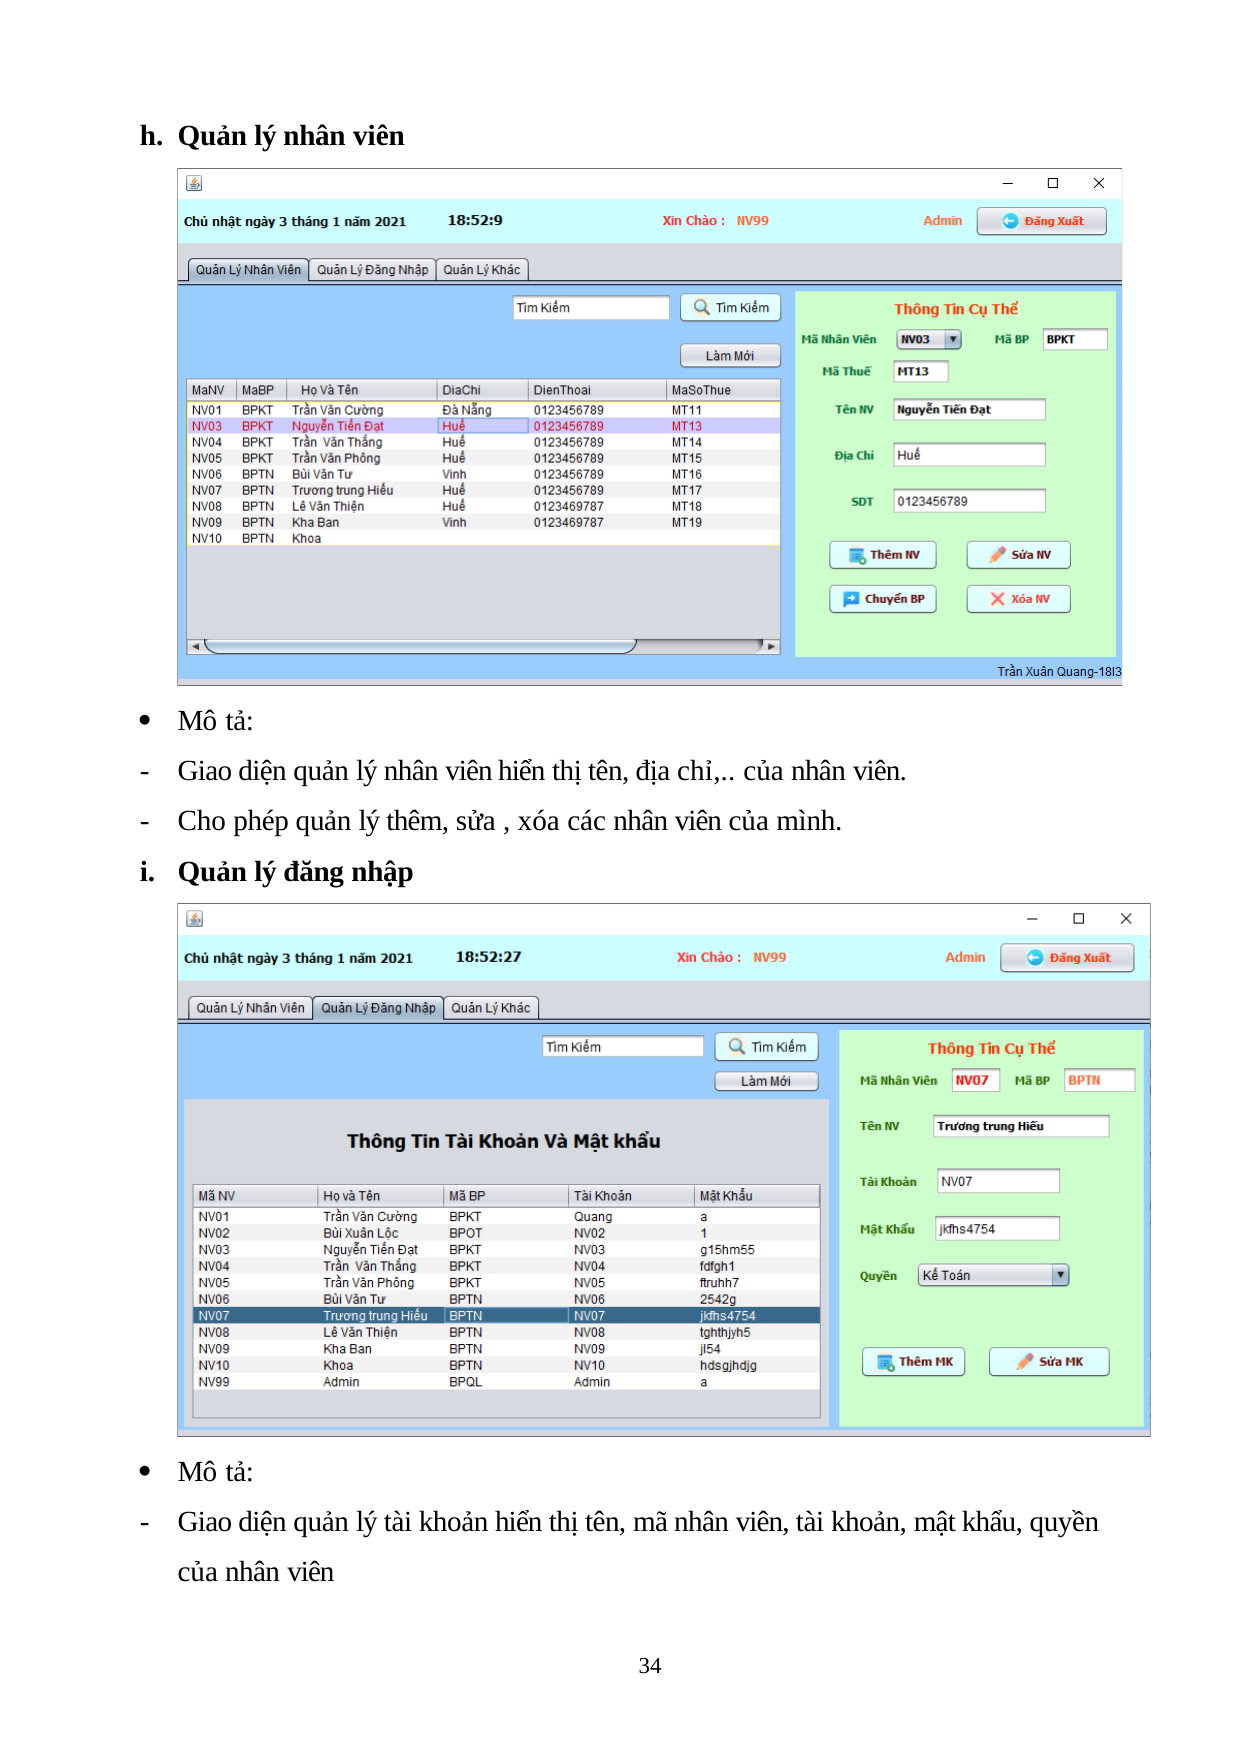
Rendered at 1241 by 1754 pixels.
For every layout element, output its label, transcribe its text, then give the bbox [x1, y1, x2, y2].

list Mô tả: [139, 703, 1122, 736]
list Cho phép quản lý thêm, sửa , xóa các nhân viên của mình. [139, 803, 1122, 837]
subtitle Quản lý nhân viên [139, 118, 1122, 152]
subtitle Quản lý đăng nhập [139, 854, 1122, 887]
list Giao diện quản lý tài khoản hiển thị tên, mã nhân viên, tài khoản, mật khẩu, quyền của nhân viên [139, 1504, 1122, 1588]
picture [177, 903, 1151, 1437]
picture [177, 168, 1123, 686]
list Mô tả: [139, 1454, 1122, 1487]
list Giao diện quản lý nhân viên hiển thị tên, địa chỉ,.. của nhân viên. [139, 753, 1122, 787]
